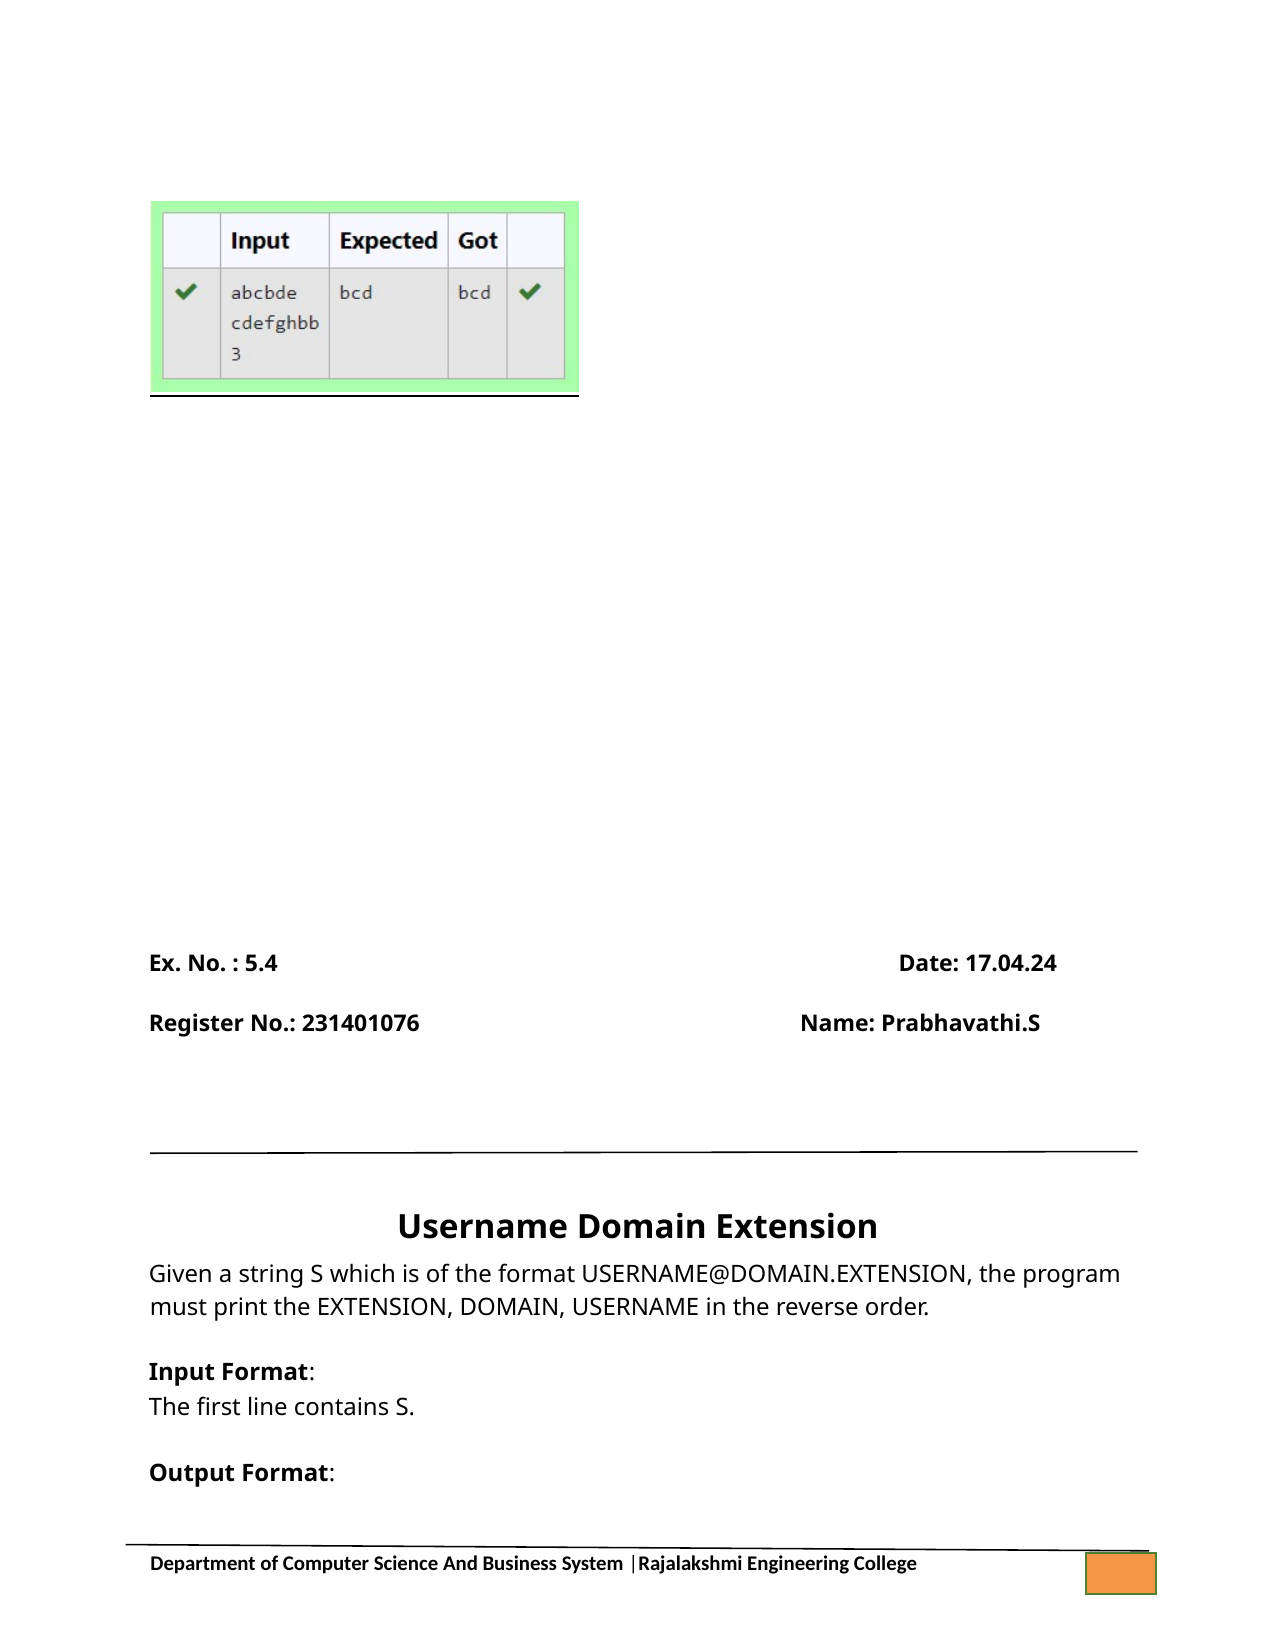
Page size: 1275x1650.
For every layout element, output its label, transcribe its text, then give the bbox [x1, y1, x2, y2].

text Output Format: [148, 1455, 1132, 1488]
text The first line contains S. [148, 1390, 1132, 1423]
text Input Format: [148, 1355, 1132, 1388]
text Given a string S which is of the format USERNAME@DOMAIN.EXTENSION, the program must print the EXTENSION, DOMAIN, USERNAME in the reverse order. [148, 1256, 1132, 1322]
text Register No.: 231401076 Name: Prabhavathi.S [148, 1007, 1132, 1039]
subtitle Username Domain Extension [150, 1203, 1126, 1248]
text Ex. No. : 5.4 Date: 17.04.24 [148, 947, 1132, 978]
picture [150, 201, 579, 392]
